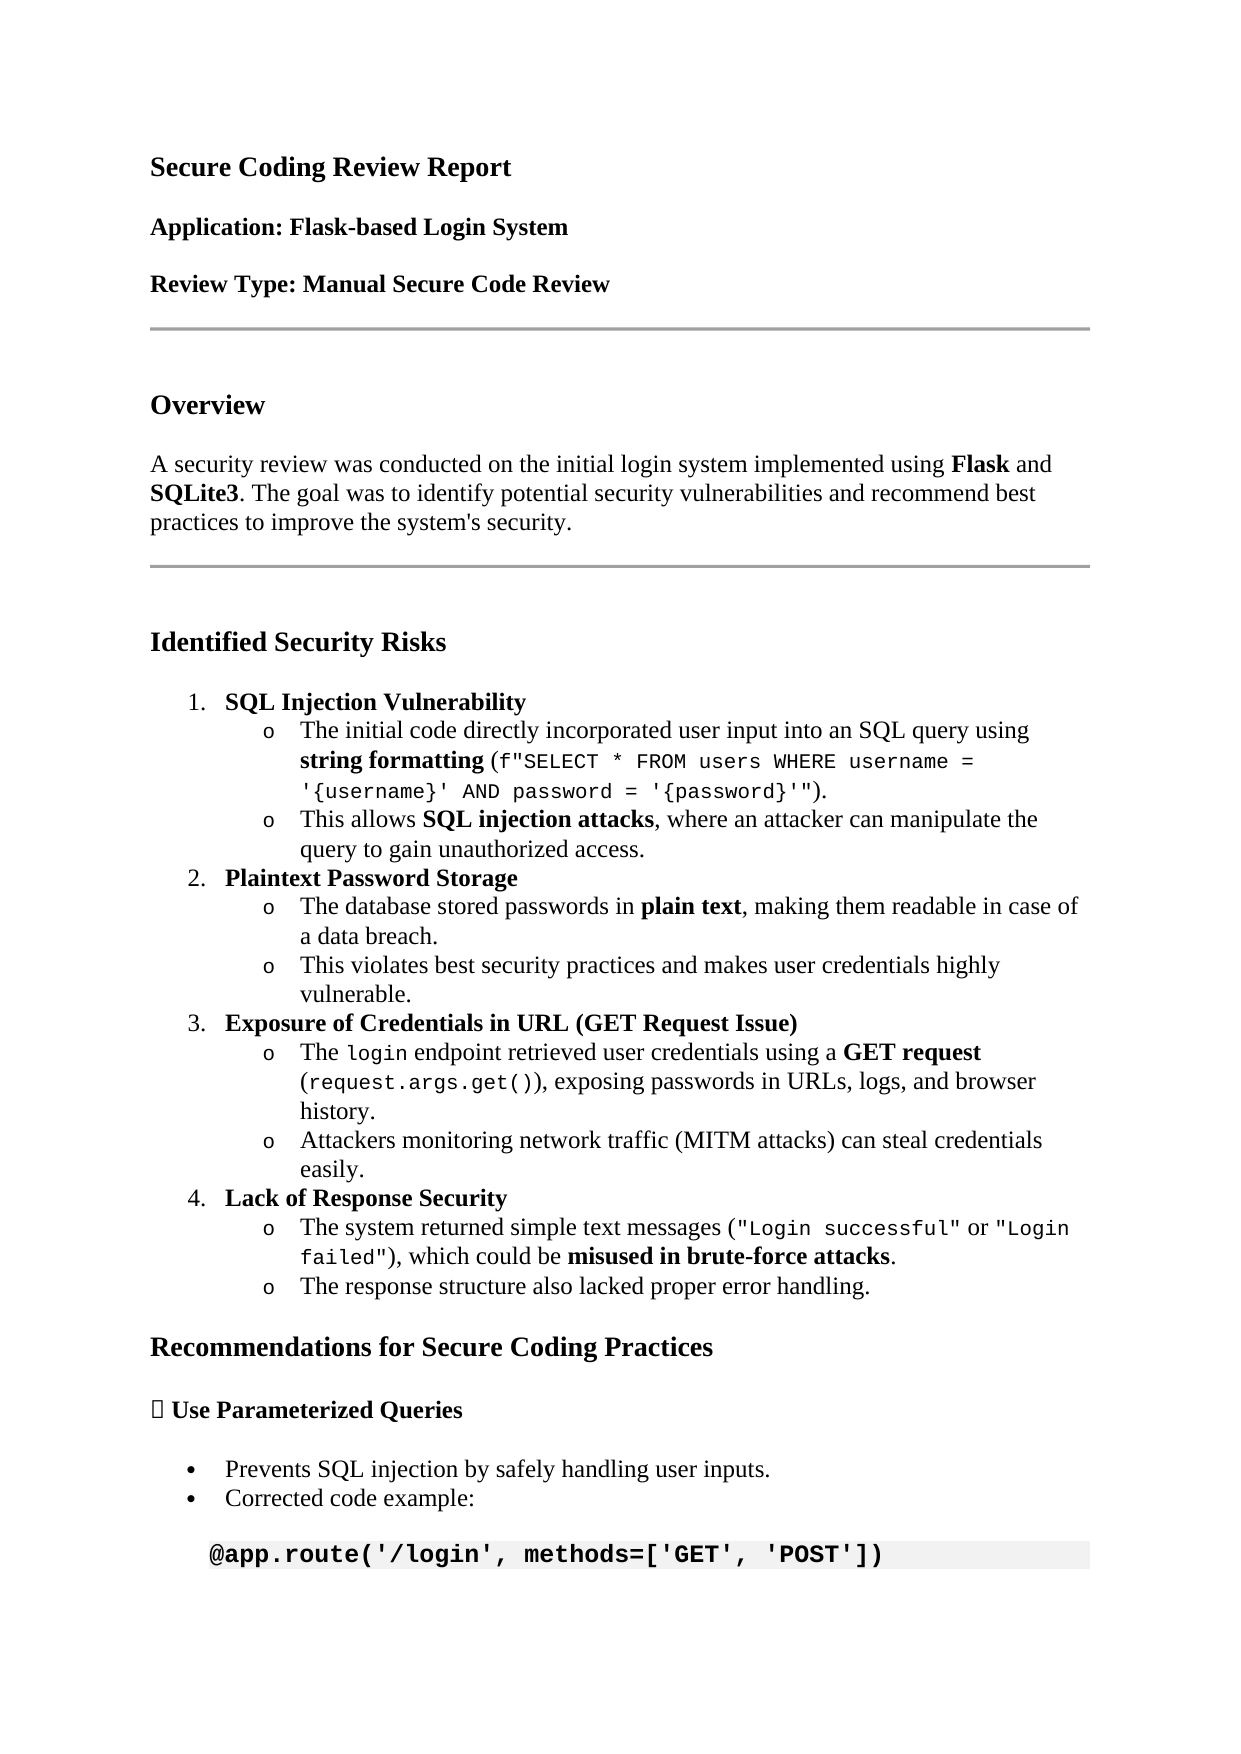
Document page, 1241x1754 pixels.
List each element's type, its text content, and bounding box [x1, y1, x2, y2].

list The response structure also lacked proper error handling. [262, 1271, 1090, 1301]
list Plaintext Password Storage [187, 863, 1090, 891]
text Review Type: Manual Secure Code Review [150, 269, 1090, 298]
text Identified Security Risks [150, 625, 1090, 658]
list Prevents SQL injection by safely handling user inputs. [187, 1454, 1090, 1483]
list SQL Injection Vulnerability [187, 687, 1090, 716]
text Overview [150, 388, 1090, 420]
list The login endpoint retrieved user credentials using a GET request (request.args.get()), exposing passwords in URLs, logs, and browser history. [262, 1037, 1090, 1125]
list The system returned simple text messages ("Login successful" or "Login failed"), which could be misused in brute-force attacks. [262, 1212, 1090, 1271]
list This allows SQL injection attacks, where an attacker can manipulate the query to gain unauthorized access. [262, 804, 1090, 863]
text Secure Coding Review Report [150, 150, 1090, 182]
list The database stored passwords in plain text, making them readable in case of a data breach. [262, 891, 1090, 950]
list Attackers monitoring network traffic (MITM attacks) can steal credentials easily. [262, 1125, 1090, 1183]
text Application: Flask-based Login System [150, 212, 1090, 240]
list This violates best security practices and makes user credentials highly vulnerable. [262, 950, 1090, 1008]
list The initial code directly incorporated user input into an SQL query using string formatting (f"SELECT * FROM users WHERE username = '{username}' AND password = '{password}'"). [262, 716, 1090, 804]
text @app.route('/login', methods=['GET', 'POST']) [209, 1541, 1090, 1569]
list Corrected code example: [187, 1483, 1090, 1512]
list Lack of Response Security [187, 1183, 1090, 1212]
text A security review was conducted on the initial login system implemented using Flask and SQLite3. The goal was to identify potential security vulnerabilities and recommend best practices to improve the system's security. [150, 449, 1090, 536]
text Recommendations for Secure Coding Practices [150, 1330, 1090, 1362]
list Exposure of Credentials in URL (GET Request Issue) [187, 1008, 1090, 1037]
text ✅ Use Parameterized Queries [150, 1391, 1090, 1425]
